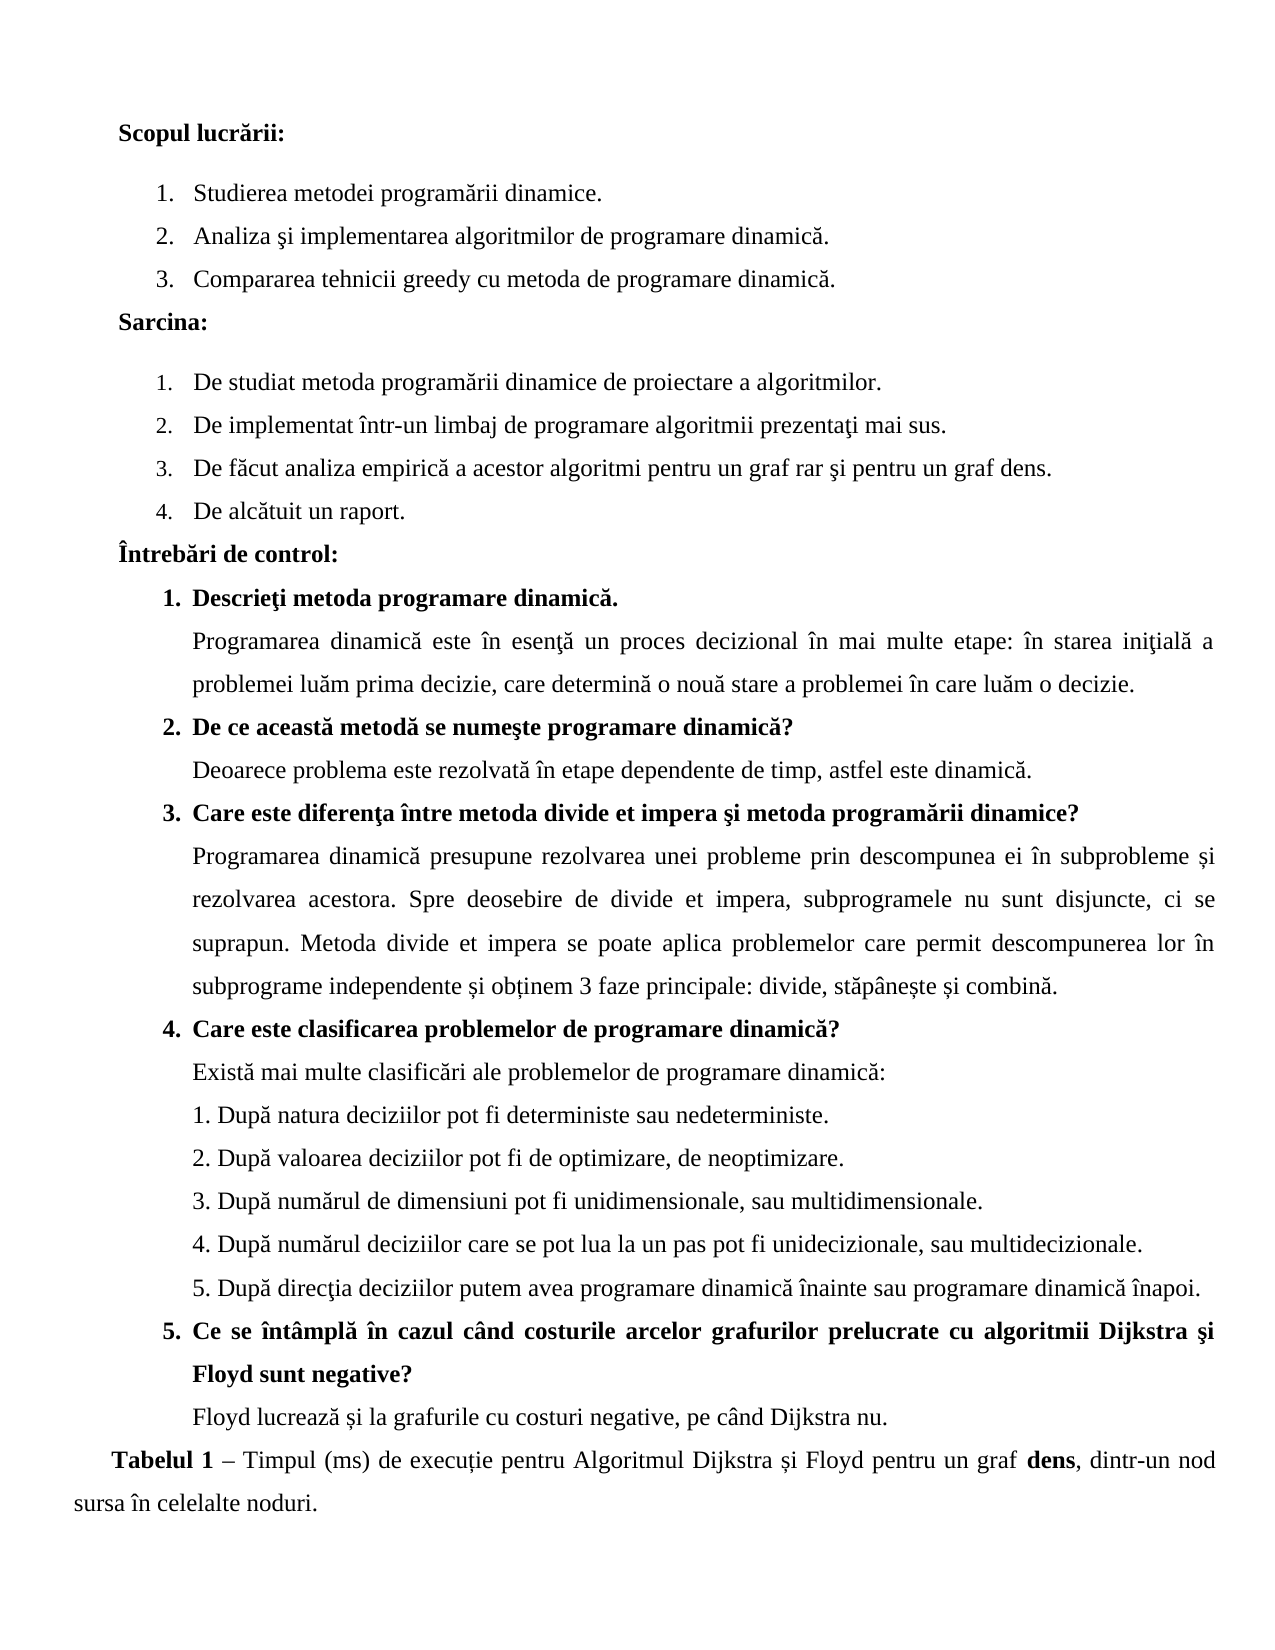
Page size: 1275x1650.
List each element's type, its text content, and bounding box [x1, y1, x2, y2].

subtitle 3. După numărul de dimensiuni pot fi unidimensionale, sau multidimensionale. [192, 1186, 1216, 1215]
subtitle Întrebări de control: [118, 539, 1216, 568]
list Studierea metodei programării dinamice. [156, 178, 1216, 207]
text Scopul lucrării: [118, 118, 1216, 147]
subtitle 1. După natura deciziilor pot fi deterministe sau nedeterministe. [192, 1100, 1216, 1129]
subtitle De ce această metodă se numeşte programare dinamică? [162, 712, 1216, 741]
subtitle Descrieţi metoda programare dinamică. [162, 583, 1216, 611]
subtitle 5. După direcţia deciziilor putem avea programare dinamică înainte sau programare dinamică înapoi. [192, 1273, 1216, 1301]
list De implementat într-un limbaj de programare algoritmii prezentaţi mai sus. [156, 410, 1216, 439]
subtitle Floyd lucrează și la grafurile cu costuri negative, pe când Dijkstra nu. [192, 1402, 1216, 1431]
list De făcut analiza empirică a acestor algoritmi pentru un graf rar şi pentru un graf dens. [156, 453, 1216, 482]
subtitle Există mai multe clasificări ale problemelor de programare dinamică: [192, 1057, 1216, 1086]
subtitle Deoarece problema este rezolvată în etape dependente de timp, astfel este dinamică. [192, 755, 1216, 784]
list Compararea tehnicii greedy cu metoda de programare dinamică. [156, 264, 1216, 293]
subtitle Ce se întâmplă în cazul când costurile arcelor grafurilor prelucrate cu algoritmii Dijkstra şi Floyd sunt negative? [162, 1316, 1216, 1388]
list Analiza şi implementarea algoritmilor de programare dinamică. [156, 221, 1216, 250]
subtitle Programarea dinamică este în esenţă un proces decizional în mai multe etape: în starea iniţială a problemei luăm prima decizie, care determină o nouă stare a problemei în care luăm o decizie. [192, 626, 1216, 698]
subtitle 2. După valoarea deciziilor pot fi de optimizare, de neoptimizare. [192, 1143, 1216, 1172]
text Sarcina: [118, 307, 1216, 336]
list De alcătuit un raport. [156, 496, 1216, 525]
subtitle Care este clasificarea problemelor de programare dinamică? [162, 1014, 1216, 1043]
list De studiat metoda programării dinamice de proiectare a algoritmilor. [156, 367, 1216, 396]
subtitle Tabelul 1 – Timpul (ms) de execuție pentru Algoritmul Dijkstra și Floyd pentru un graf dens, dintr-un nod sursa în celelalte noduri. [74, 1445, 1216, 1517]
subtitle 4. După numărul deciziilor care se pot lua la un pas pot fi unidecizionale, sau multidecizionale. [192, 1229, 1216, 1258]
subtitle Programarea dinamică presupune rezolvarea unei probleme prin descompunea ei în subprobleme și rezolvarea acestora. Spre deosebire de divide et impera, subprogramele nu sunt disjuncte, ci se suprapun. Metoda divide et impera se poate aplica problemelor care permit descompunerea lor în subprograme independente și obținem 3 faze principale: divide, stăpânește și combină. [192, 841, 1216, 999]
subtitle Care este diferenţa între metoda divide et impera şi metoda programării dinamice? [162, 798, 1216, 827]
